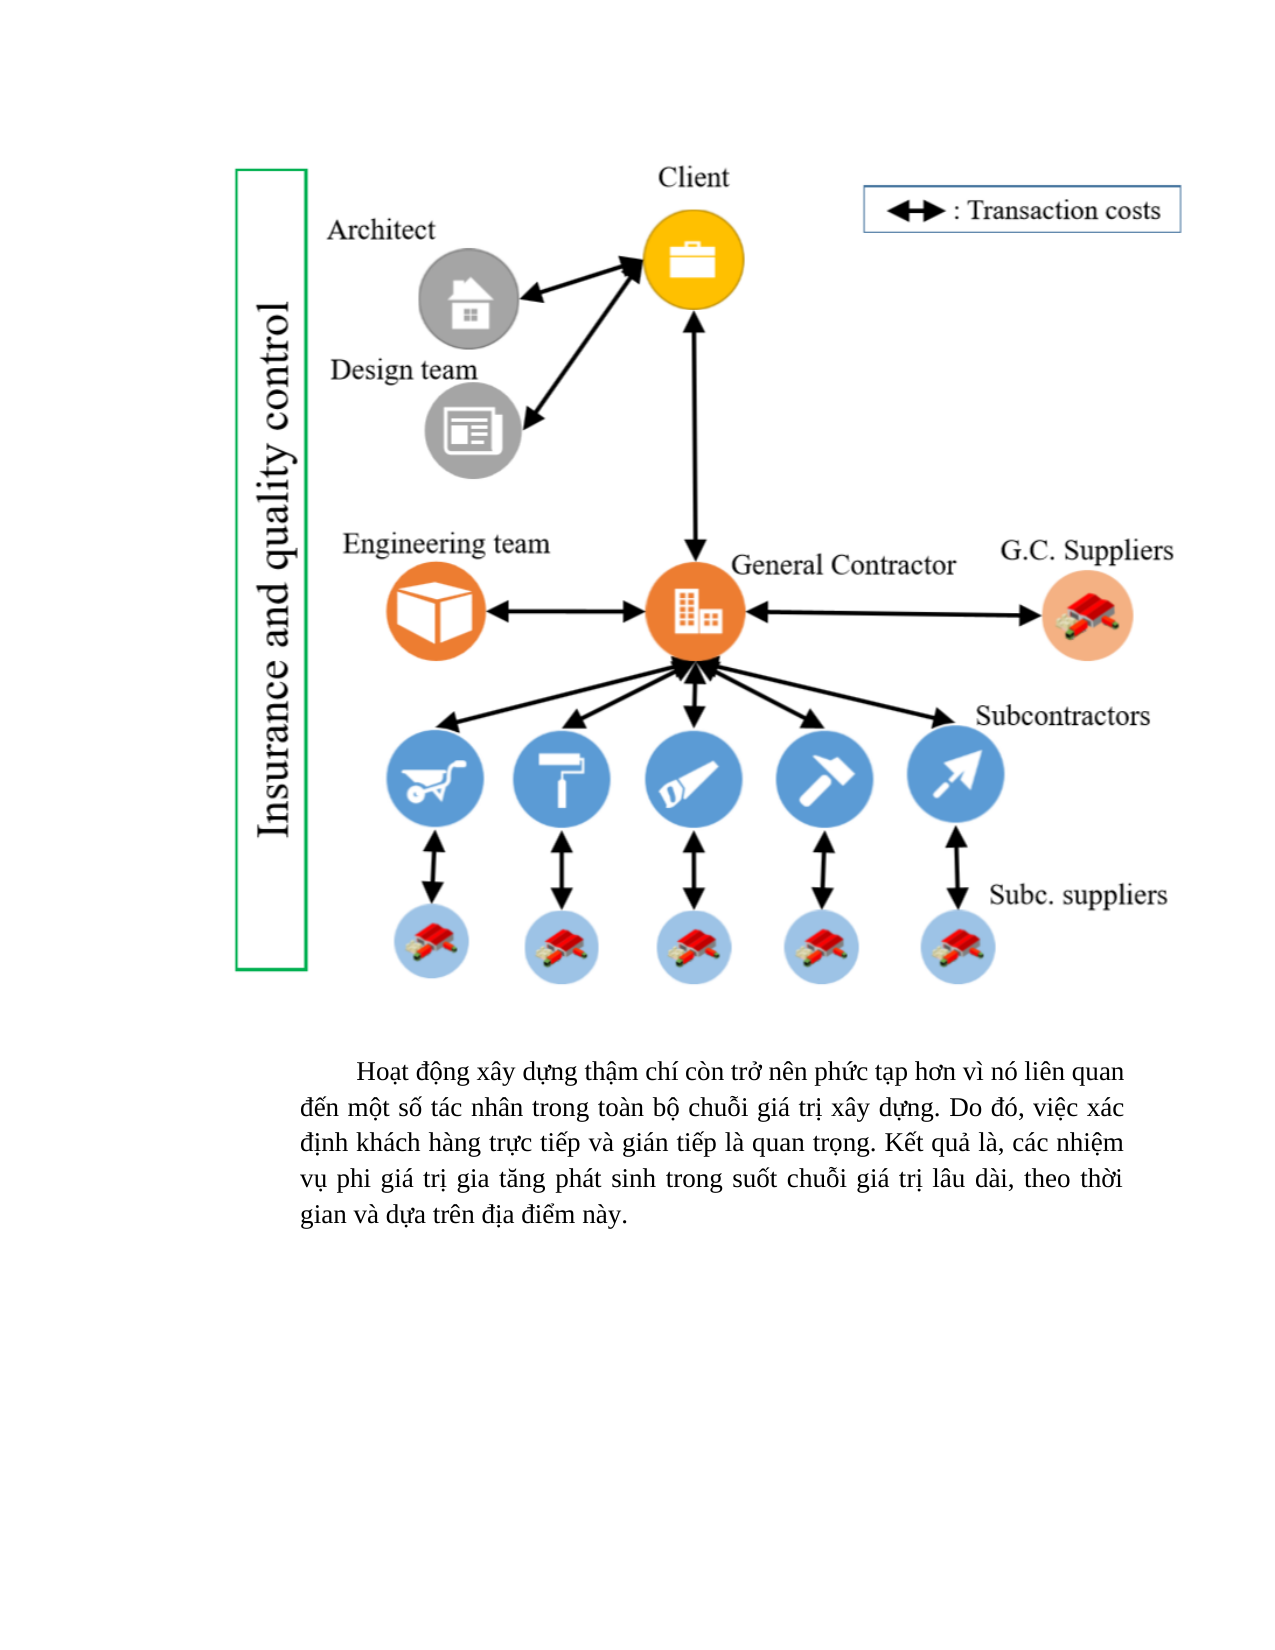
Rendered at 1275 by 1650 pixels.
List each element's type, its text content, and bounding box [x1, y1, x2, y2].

picture [215, 150, 1190, 990]
list Hoạt động xây dựng thậm chí còn trở nên phức tạp hơn vì nó liên quan đến một số tác nhân trong toàn bộ chuỗi giá trị xây dựng. Do đó, việc xác định khách hàng trực tiếp và gián tiếp là quan trọng. Kết quả là, các nhiệm vụ phi giá trị gia tăng phát sinh trong suốt chuỗi giá trị lâu dài, theo thời gian và dựa trên địa điểm này. [300, 1055, 1125, 1229]
